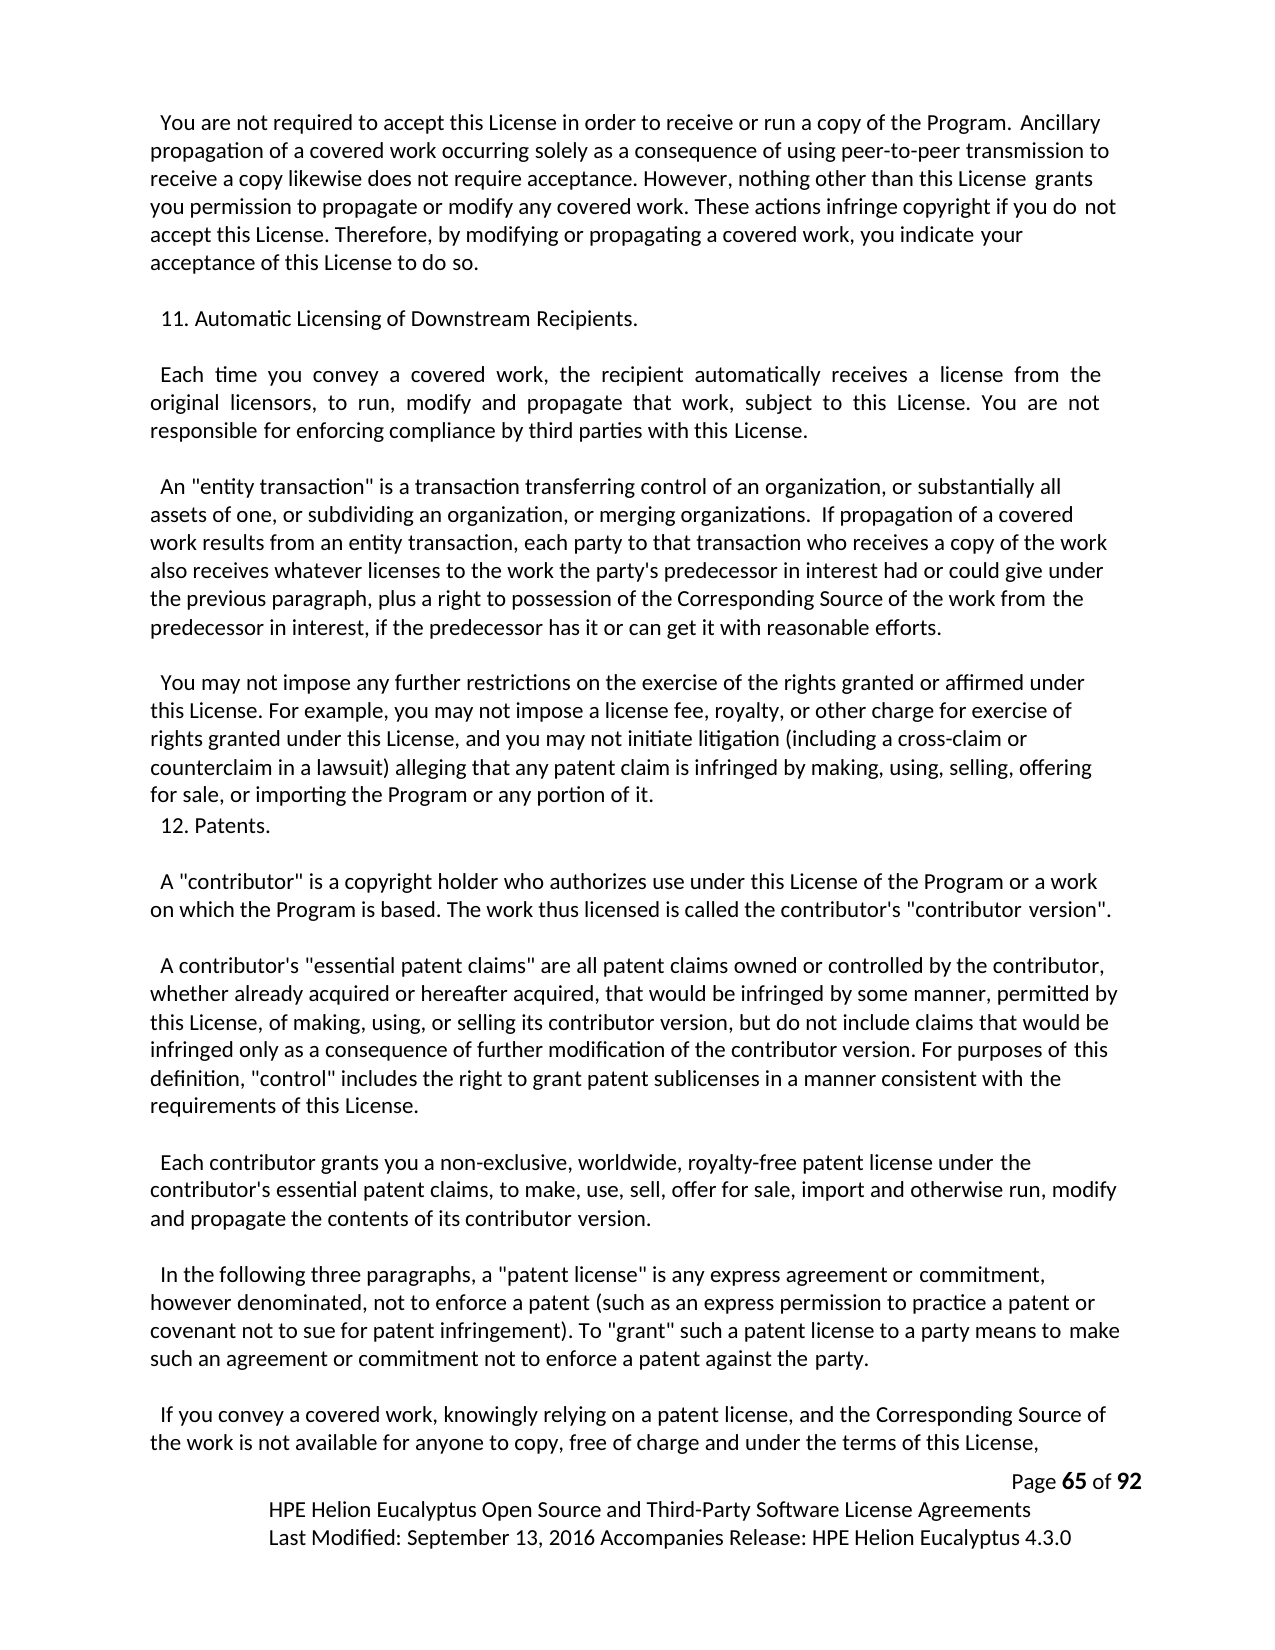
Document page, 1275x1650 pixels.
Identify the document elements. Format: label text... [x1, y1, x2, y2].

text Each contributor grants you a non-exclusive, worldwide, royalty-free patent license under the contributor's essential patent claims, to make, use, sell, offer for sale, import and otherwise run, modify and propagate the contents of its contributor version. [150, 1148, 1122, 1232]
text You may not impose any further restrictions on the exercise of the rights granted or affirmed under this License. For example, you may not impose a license fee, royalty, or other charge for exercise of rights granted under this License, and you may not initiate litigation (including a cross-claim or counterclaim in a lawsuit) alleging that any patent claim is infringed by making, using, selling, offering for sale, or importing the Program or any portion of it. [150, 668, 1122, 809]
list Automatic Licensing of Downstream Recipients. [160, 304, 759, 332]
text A "contributor" is a copyright holder who authorizes use under this License of the Program or a work on which the Program is based. The work thus licensed is called the contributor's "contributor version". [150, 867, 1114, 923]
text An "entity transaction" is a transaction transferring control of an organization, or substantially all assets of one, or subdividing an organization, or merging organizations. If propagation of a covered work results from an entity transaction, each party to that transaction who receives a copy of the work also receives whatever licenses to the work the party's predecessor in interest had or could give under the previous paragraph, plus a right to possession of the Corresponding Source of the work from the predecessor in interest, if the predecessor has it or can get it with reasonable efforts. [150, 472, 1122, 641]
list Patents. [160, 812, 759, 839]
text You are not required to accept this License in order to receive or run a copy of the Program. Ancillary propagation of a covered work occurring solely as a consequence of using peer-to-peer transmission to receive a copy likewise does not require acceptance. However, nothing other than this License grants you permission to propagate or modify any covered work. These actions infringe copyright if you do not accept this License. Therefore, by modifying or propagating a covered work, you indicate your acceptance of this License to do so. [150, 108, 1122, 276]
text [150, 1400, 1119, 1456]
text Each time you convey a covered work, the recipient automatically receives a license from the original licensors, to run, modify and propagate that work, subject to this License. You are not responsible for enforcing compliance by third parties with this License. [150, 360, 1102, 444]
text A contributor's "essential patent claims" are all patent claims owned or controlled by the contributor, whether already acquired or hereafter acquired, that would be infringed by some manner, permitted by this License, of making, using, or selling its contributor version, but do not include claims that would be infringed only as a consequence of further modification of the contributor version. For purposes of this definition, "control" includes the right to grant patent sublicenses in a manner consistent with the requirements of this License. [150, 952, 1122, 1120]
text In the following three paragraphs, a "patent license" is any express agreement or commitment, however denominated, not to enforce a patent (such as an express permission to practice a patent or covenant not to sue for patent infringement). To "grant" such a patent license to a party means to make such an agreement or commitment not to enforce a patent against the party. [150, 1260, 1122, 1372]
